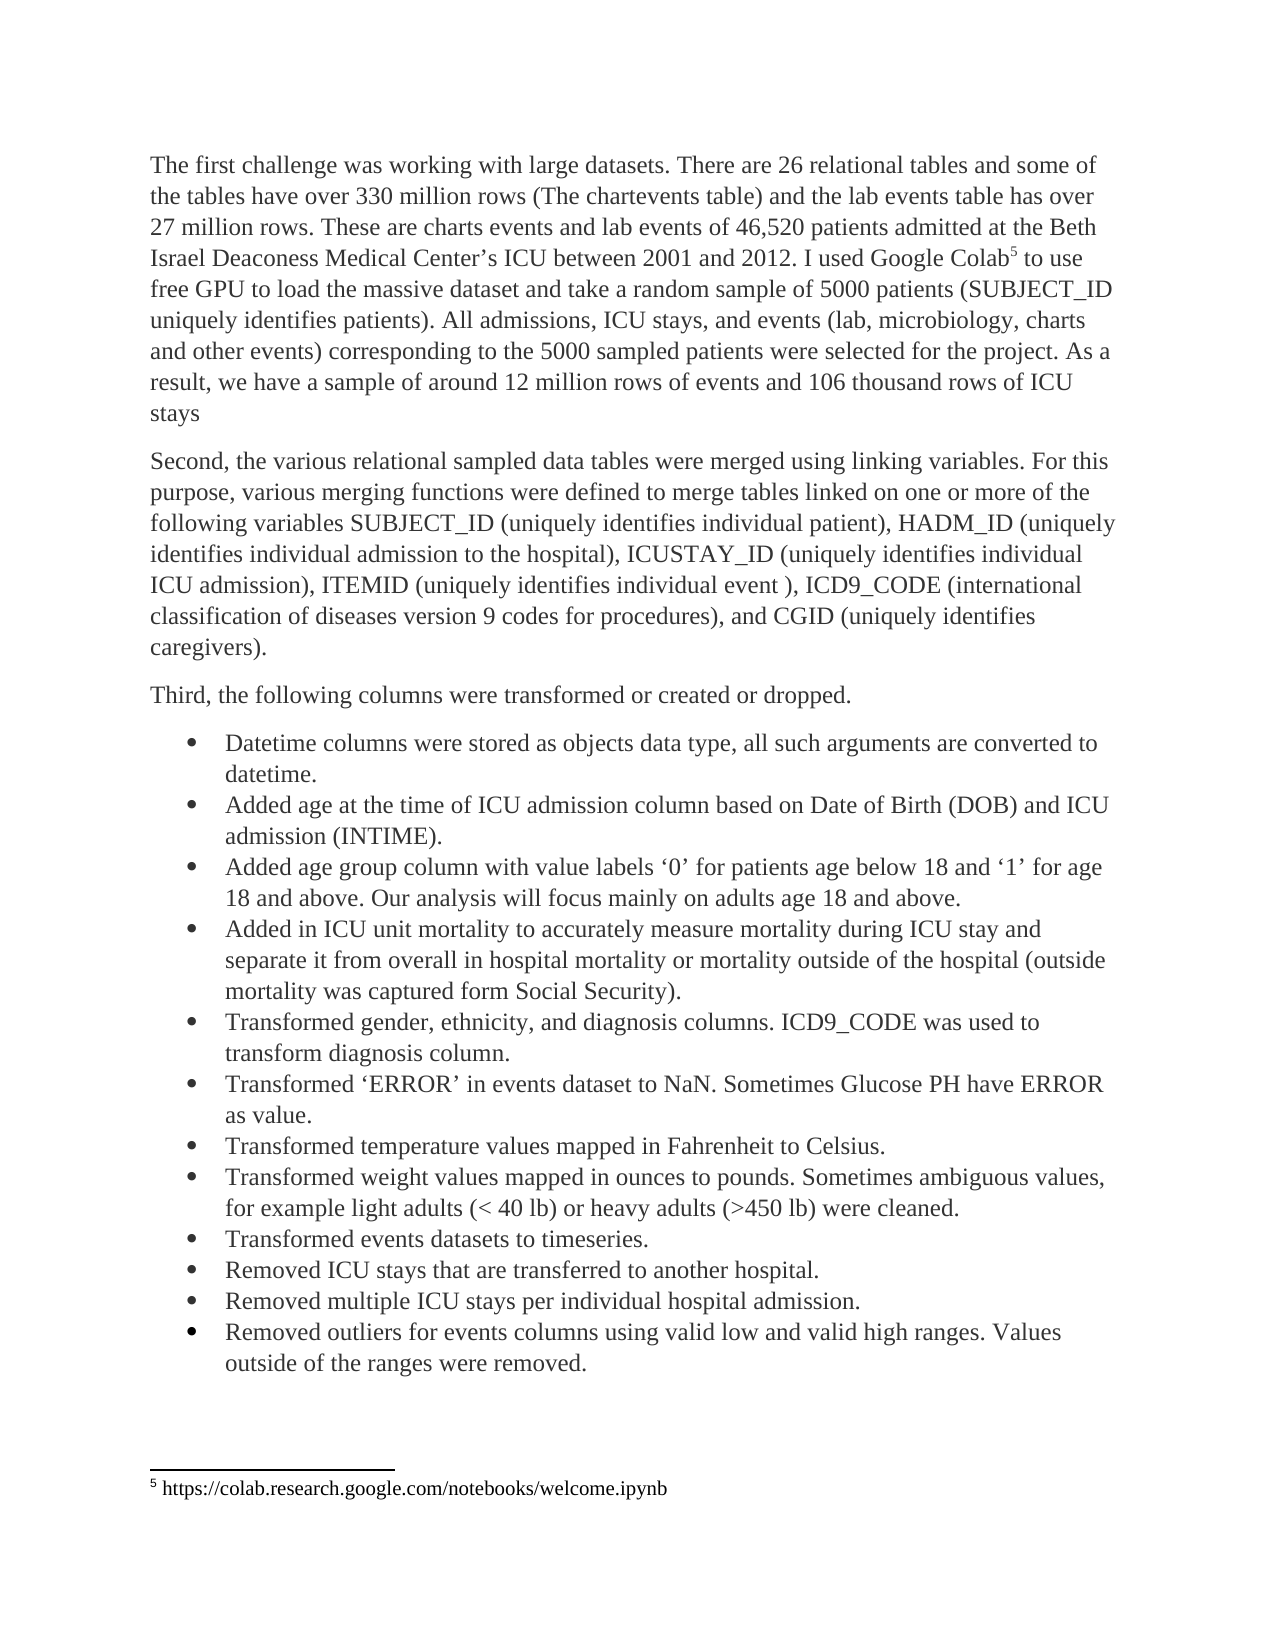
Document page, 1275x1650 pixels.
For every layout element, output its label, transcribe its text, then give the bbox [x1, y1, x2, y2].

list Added age group column with value labels ‘0’ for patients age below 18 and ‘1’ for age 18 and above. Our analysis will focus mainly on adults age 18 and above. [187, 852, 1125, 912]
text The first challenge was working with large datasets. There are 26 relational tables and some of the tables have over 330 million rows (The chartevents table) and the lab events table has over 27 million rows. These are charts events and lab events of 46,520 patients admitted at the Beth Israel Deaconess Medical Center’s ICU between 2001 and 2012. I used Google Colab to use free GPU to load the massive dataset and take a random sample of 5000 patients (SUBJECT_ID uniquely identifies patients). All admissions, ICU stays, and events (lab, microbiology, charts and other events) corresponding to the 5000 sampled patients were selected for the project. As a result, we have a sample of around 12 million rows of events and 106 thousand rows of ICU stays [150, 150, 1125, 427]
list Transformed events datasets to timeseries. [187, 1224, 1125, 1253]
list Transformed gender, ethnicity, and diagnosis columns. ICD9_CODE was used to transform diagnosis column. [187, 1007, 1125, 1067]
list Removed outliers for events columns using valid low and valid high ranges. Values outside of the ranges were removed. [187, 1317, 1125, 1377]
list Transformed ‘ERROR’ in events dataset to NaN. Sometimes Glucose PH have ERROR as value. [187, 1069, 1125, 1129]
text Third, the following columns were transformed or created or dropped. [150, 680, 1125, 709]
list Added in ICU unit mortality to accurately measure mortality during ICU stay and separate it from overall in hospital mortality or mortality outside of the hospital (outside mortality was captured form Social Security). [187, 914, 1125, 1005]
list Datetime columns were stored as objects data type, all such arguments are converted to datetime. [187, 728, 1125, 787]
list Removed multiple ICU stays per individual hospital admission. [187, 1286, 1125, 1315]
list Added age at the time of ICU admission column based on Date of Birth (DOB) and ICU admission (INTIME). [187, 790, 1125, 849]
list Transformed weight values mapped in ounces to pounds. Sometimes ambiguous values, for example light adults (< 40 lb) or heavy adults (>450 lb) were cleaned. [187, 1162, 1125, 1222]
list Removed ICU stays that are transferred to another hospital. [187, 1255, 1125, 1284]
list Transformed temperature values mapped in Fahrenheit to Celsius. [187, 1131, 1125, 1160]
text Second, the various relational sampled data tables were merged using linking variables. For this purpose, various merging functions were defined to merge tables linked on one or more of the following variables SUBJECT_ID (uniquely identifies individual patient), HADM_ID (uniquely identifies individual admission to the hospital), ICUSTAY_ID (uniquely identifies individual ICU admission), ITEMID (uniquely identifies individual event ), ICD9_CODE (international classification of diseases version 9 codes for procedures), and CGID (uniquely identifies caregivers). [150, 446, 1125, 661]
